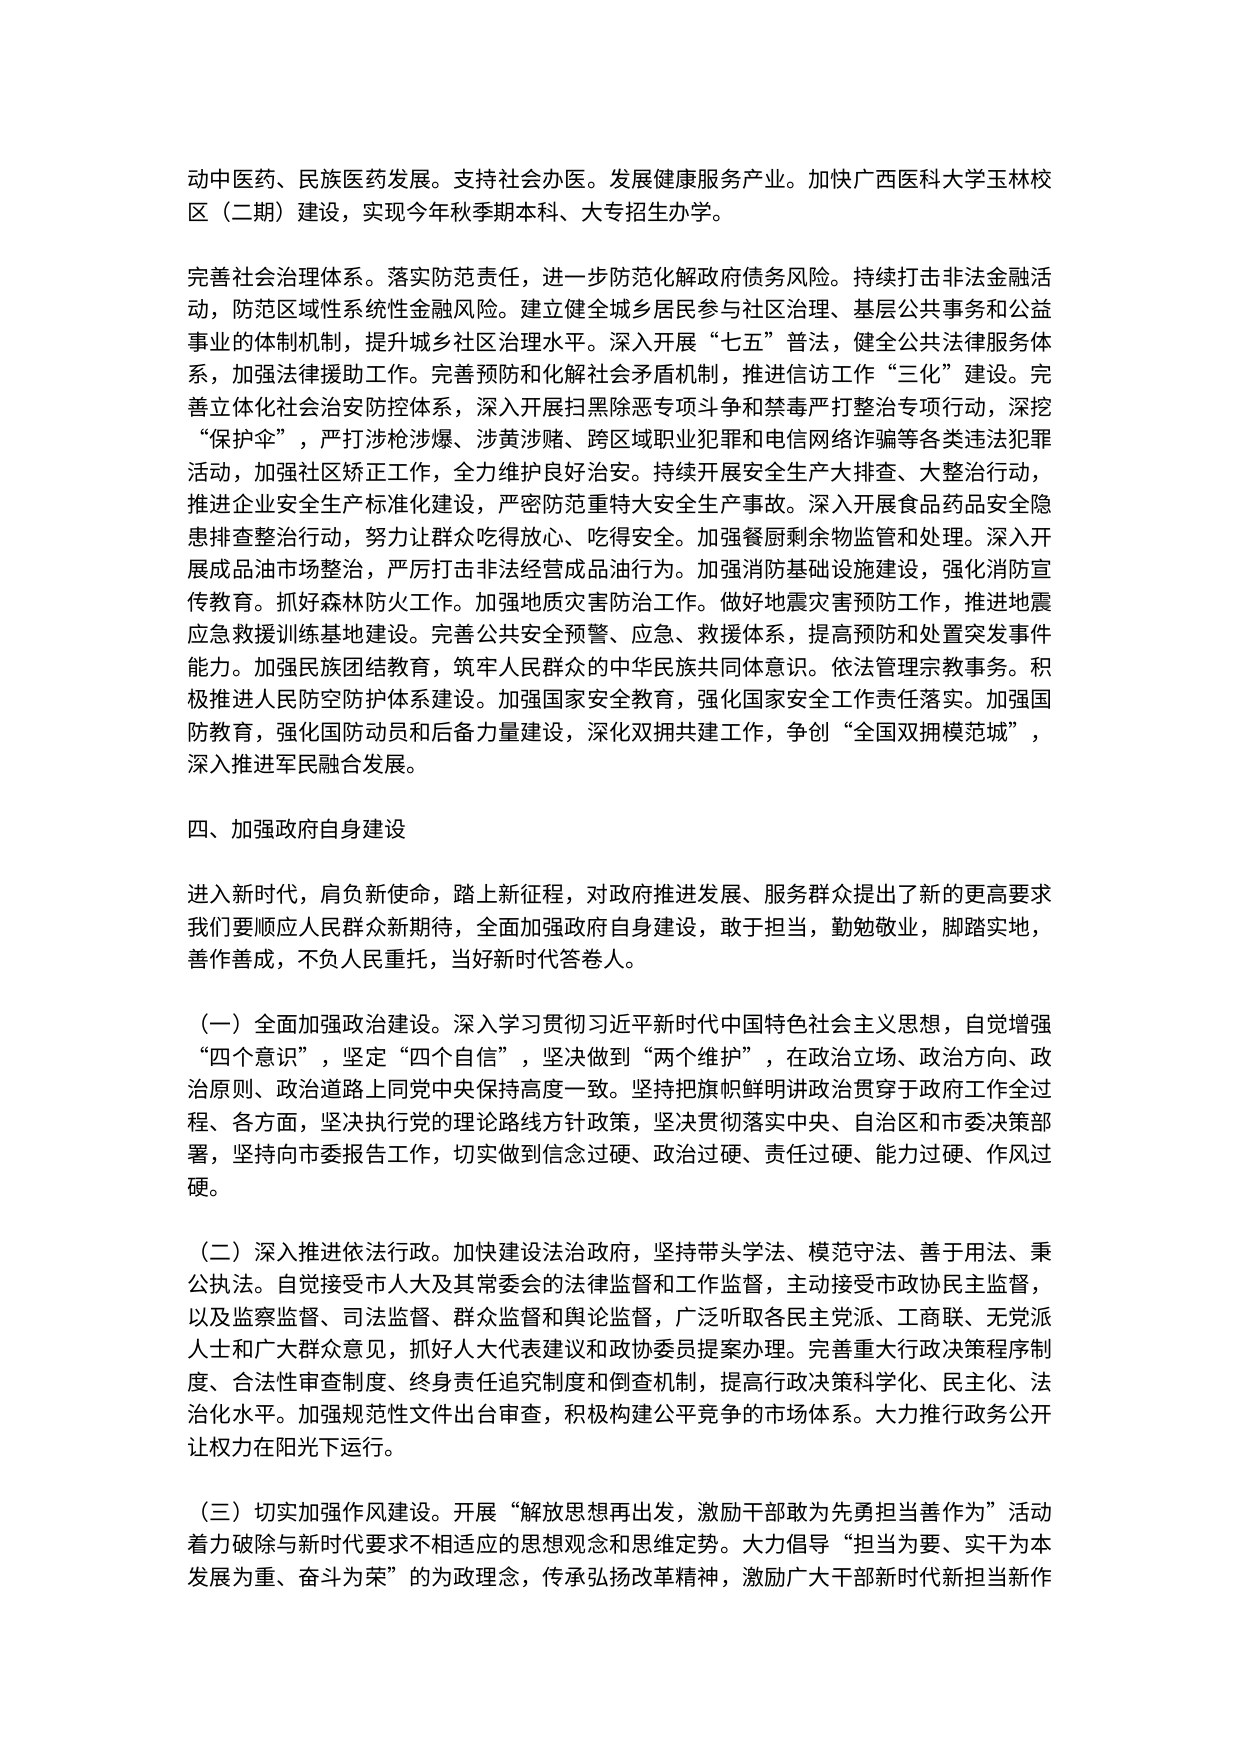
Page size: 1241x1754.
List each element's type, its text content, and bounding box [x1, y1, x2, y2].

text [187, 1494, 1053, 1592]
text 完善社会治理体系。落实防范责任，进一步防范化解政府债务风险。持续打击非法金融活动，防范区域性系统性金融风险。建立健全城乡居民参与社区治理、基层公共事务和公益事业的体制机制，提升城乡社区治理水平。深入开展“七五”普法，健全公共法律服务体系，加强法律援助工作。完善预防和化解社会矛盾机制，推进信访工作“三化”建设。完善立体化社会治安防控体系，深入开展扫黑除恶专项斗争和禁毒严打整治专项行动，深挖“保护伞”，严打涉枪涉爆、涉黄涉赌、跨区域职业犯罪和电信网络诈骗等各类违法犯罪活动，加强社区矫正工作，全力维护良好治安。持续开展安全生产大排查、大整治行动，推进企业安全生产标准化建设，严密防范重特大安全生产事故。深入开展食品药品安全隐患排查整治行动，努力让群众吃得放心、吃得安全。加强餐厨剩余物监管和处理。深入开展成品油市场整治，严厉打击非法经营成品油行为。加强消防基础设施建设，强化消防宣传教育。抓好森林防火工作。加强地质灾害防治工作。做好地震灾害预防工作，推进地震应急救援训练基地建设。完善公共安全预警、应急、救援体系，提高预防和处置突发事件能力。加强民族团结教育，筑牢人民群众的中华民族共同体意识。依法管理宗教事务。积极推进人民防空防护体系建设。加强国家安全教育，强化国家安全工作责任落实。加强国防教育，强化国防动员和后备力量建设，深化双拥共建工作，争创“全国双拥模范城”，深入推进军民融合发展。 [187, 259, 1053, 779]
text （一）全面加强政治建设。深入学习贯彻习近平新时代中国特色社会主义思想，自觉增强“四个意识”，坚定“四个自信”，坚决做到“两个维护”，在政治立场、政治方向、政治原则、政治道路上同党中央保持高度一致。坚持把旗帜鲜明讲政治贯穿于政府工作全过程、各方面，坚决执行党的理论路线方针政策，坚决贯彻落实中央、自治区和市委决策部署，坚持向市委报告工作，切实做到信念过硬、政治过硬、责任过硬、能力过硬、作风过硬。 [187, 1007, 1053, 1202]
text 四、加强政府自身建设 [187, 812, 1053, 844]
text 进入新时代，肩负新使命，踏上新征程，对政府推进发展、服务群众提出了新的更高要求。我们要顺应人民群众新期待，全面加强政府自身建设，敢于担当，勤勉敬业，脚踏实地，善作善成，不负人民重托，当好新时代答卷人。 [187, 877, 1053, 974]
text （二）深入推进依法行政。加快建设法治政府，坚持带头学法、模范守法、善于用法、秉公执法。自觉接受市人大及其常委会的法律监督和工作监督，主动接受市政协民主监督，以及监察监督、司法监督、群众监督和舆论监督，广泛听取各民主党派、工商联、无党派人士和广大群众意见，抓好人大代表建议和政协委员提案办理。完善重大行政决策程序制度、合法性审查制度、终身责任追究制度和倒查机制，提高行政决策科学化、民主化、法治化水平。加强规范性文件出台审查，积极构建公平竞争的市场体系。大力推行政务公开，让权力在阳光下运行。 [187, 1234, 1053, 1462]
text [187, 162, 1053, 227]
